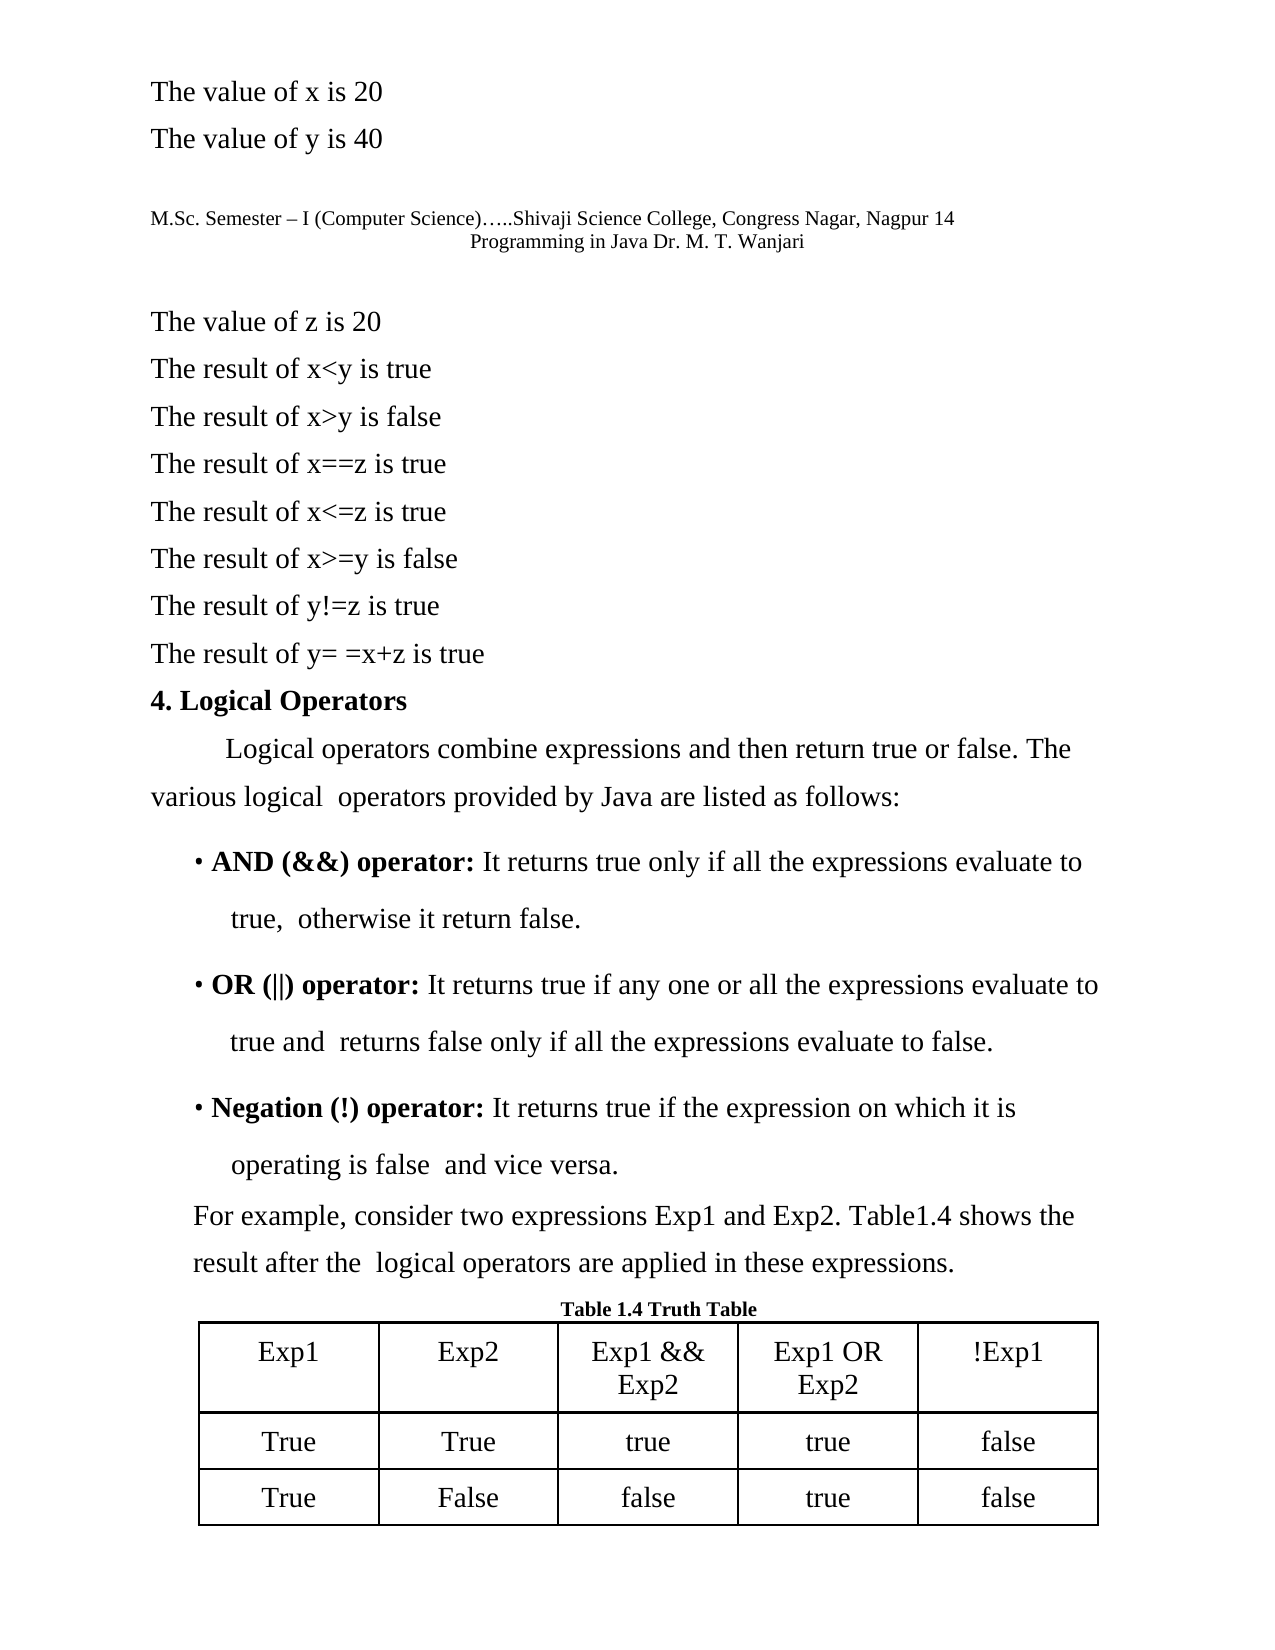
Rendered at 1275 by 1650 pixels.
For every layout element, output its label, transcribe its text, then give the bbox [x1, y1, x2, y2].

text The result of x>y is false [150, 399, 1136, 432]
text The result of y= =x+z is true [150, 636, 1136, 669]
table_cell True [200, 1414, 378, 1468]
table_cell true [739, 1470, 917, 1524]
text The result of x>=y is false [150, 541, 1136, 574]
table_header Exp1 OR Exp2 [739, 1324, 917, 1411]
table_header Exp1 [200, 1324, 378, 1411]
table_cell True [200, 1470, 378, 1524]
text The result of y!=z is true [150, 588, 1136, 622]
table_cell false [559, 1470, 737, 1524]
table_cell False [380, 1470, 557, 1524]
table_header Exp1 && Exp2 [559, 1324, 737, 1411]
text • OR (||) operator: It returns true if any one or all the expressions evaluate to true and returns false only if all the expressions evaluate to false. [194, 954, 1131, 1058]
text The value of z is 20 [150, 304, 1136, 337]
text • AND (&&) operator: It returns true only if all the expressions evaluate to true, otherwise it return false. [194, 831, 1131, 935]
text • Negation (!) operator: It returns true if the expression on which it is operating is false and vice versa. [194, 1077, 1131, 1180]
table_cell true [559, 1414, 737, 1468]
text Table 1.4 Truth Table [138, 1297, 757, 1321]
table_header !Exp1 [919, 1324, 1097, 1411]
text The value of x is 20 [150, 74, 1136, 107]
text The result of x<y is true [150, 351, 1136, 385]
text 4. Logical Operators [150, 683, 1136, 717]
text Programming in Java Dr. M. T. Wanjari [138, 229, 1136, 253]
text M.Sc. Semester – I (Computer Science)…..Shivaji Science College, Congress Nagar, Nagpur 14 [150, 205, 1136, 229]
text The value of y is 40 [150, 121, 1136, 155]
text The result of x<=z is true [150, 494, 1136, 527]
table_cell true [739, 1414, 917, 1468]
text For example, consider two expressions Exp1 and Exp2. Table1.4 shows the result after the logical operators are applied in these expressions. [193, 1198, 1131, 1279]
text Logical operators combine expressions and then return true or false. The various logical operators provided by Java are listed as follows: [151, 731, 1131, 812]
table_cell True [380, 1414, 557, 1468]
table_header Exp2 [380, 1324, 557, 1411]
text The result of x==z is true [150, 446, 1136, 479]
table_cell false [919, 1470, 1097, 1524]
table_cell false [919, 1414, 1097, 1468]
